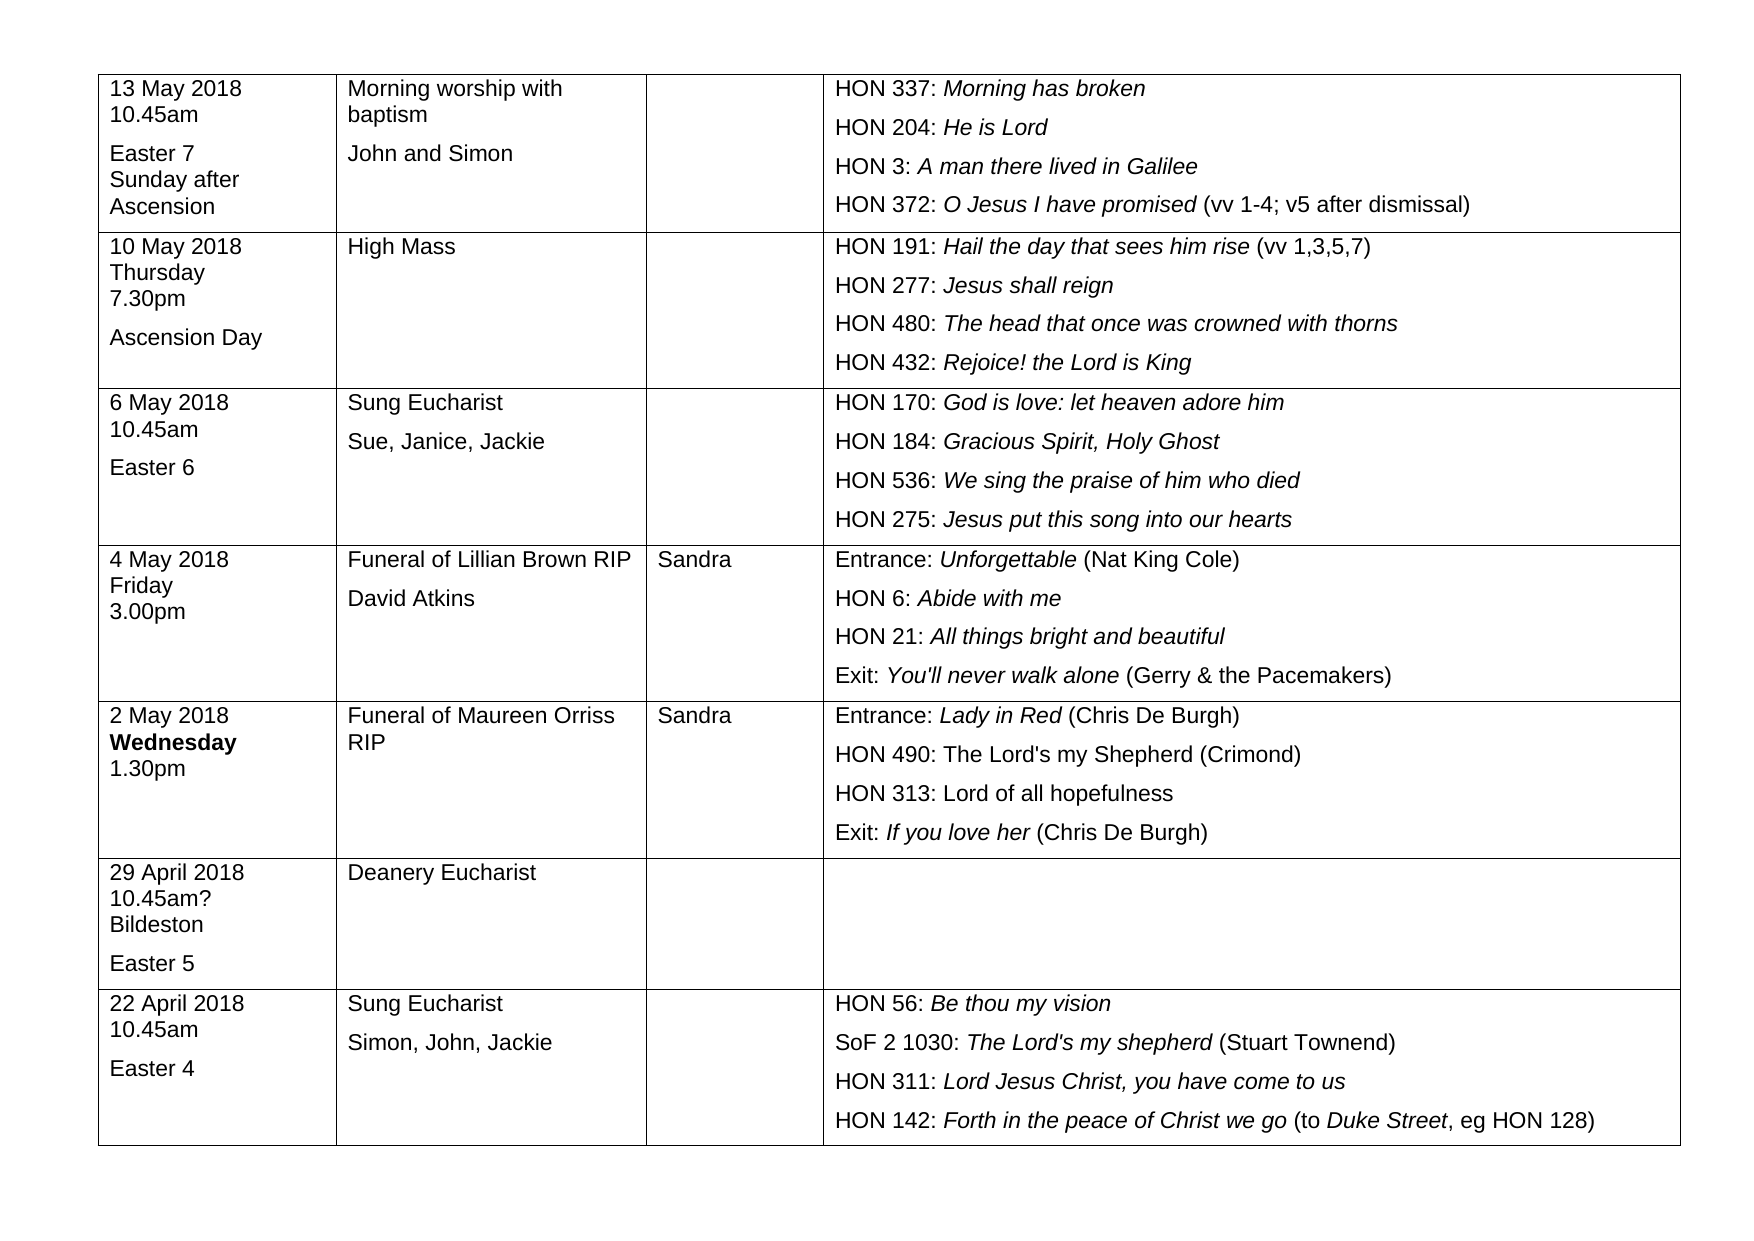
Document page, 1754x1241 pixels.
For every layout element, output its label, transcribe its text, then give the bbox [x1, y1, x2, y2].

table_cell 13 May 2018 10.45am Easter 7 Sunday after Ascension [99, 75, 336, 232]
table_cell 22 April 2018 10.45am Easter 4 [99, 990, 336, 1145]
table_cell Entrance: Unforgettable (Nat King Cole) HON 6: Abide with me HON 21: All things bright and beautiful Exit: You'll never walk alone (Gerry & the Pacemakers) [824, 546, 1680, 701]
table_cell [647, 990, 823, 1145]
table_cell High Mass [337, 233, 646, 388]
table_cell Sung Eucharist Simon, John, Jackie [337, 990, 646, 1145]
table_cell 4 May 2018 Friday 3.00pm [99, 546, 336, 701]
table_cell [824, 859, 1680, 989]
table_cell Entrance: Lady in Red (Chris De Burgh) HON 490: The Lord's my Shepherd (Crimond) HON 313: Lord of all hopefulness Exit: If you love her (Chris De Burgh) [824, 702, 1680, 857]
table_cell HON 56: Be thou my vision SoF 2 1030: The Lord's my shepherd (Stuart Townend) HON 311: Lord Jesus Christ, you have come to us HON 142: Forth in the peace of Christ we go (to Duke Street, eg HON 128) [824, 990, 1680, 1145]
table_cell 2 May 2018 Wednesday 1.30pm [99, 702, 336, 857]
table_cell HON 170: God is love: let heaven adore him HON 184: Gracious Spirit, Holy Ghost HON 536: We sing the praise of him who died HON 275: Jesus put this song into our hearts [824, 389, 1680, 544]
table_cell HON 337: Morning has broken HON 204: He is Lord HON 3: A man there lived in Galilee HON 372: O Jesus I have promised (vv 1-4; v5 after dismissal) [824, 75, 1680, 232]
table_cell Sung Eucharist Sue, Janice, Jackie [337, 389, 646, 544]
table_cell Sandra [647, 546, 823, 701]
table_cell [647, 233, 823, 388]
table_cell Deanery Eucharist [337, 859, 646, 989]
table_cell [647, 75, 823, 232]
table_cell 6 May 2018 10.45am Easter 6 [99, 389, 336, 544]
table_cell [647, 389, 823, 544]
table_cell Morning worship with baptism John and Simon [337, 75, 646, 232]
table_cell Funeral of Lillian Brown RIP David Atkins [337, 546, 646, 701]
table_cell HON 191: Hail the day that sees him rise (vv 1,3,5,7) HON 277: Jesus shall reign HON 480: The head that once was crowned with thorns HON 432: Rejoice! the Lord is King [824, 233, 1680, 388]
table_cell [647, 859, 823, 989]
table_cell 29 April 2018 10.45am? Bildeston Easter 5 [99, 859, 336, 989]
table_cell Sandra [647, 702, 823, 857]
table_cell Funeral of Maureen Orriss RIP [337, 702, 646, 857]
table_cell 10 May 2018 Thursday 7.30pm Ascension Day [99, 233, 336, 388]
